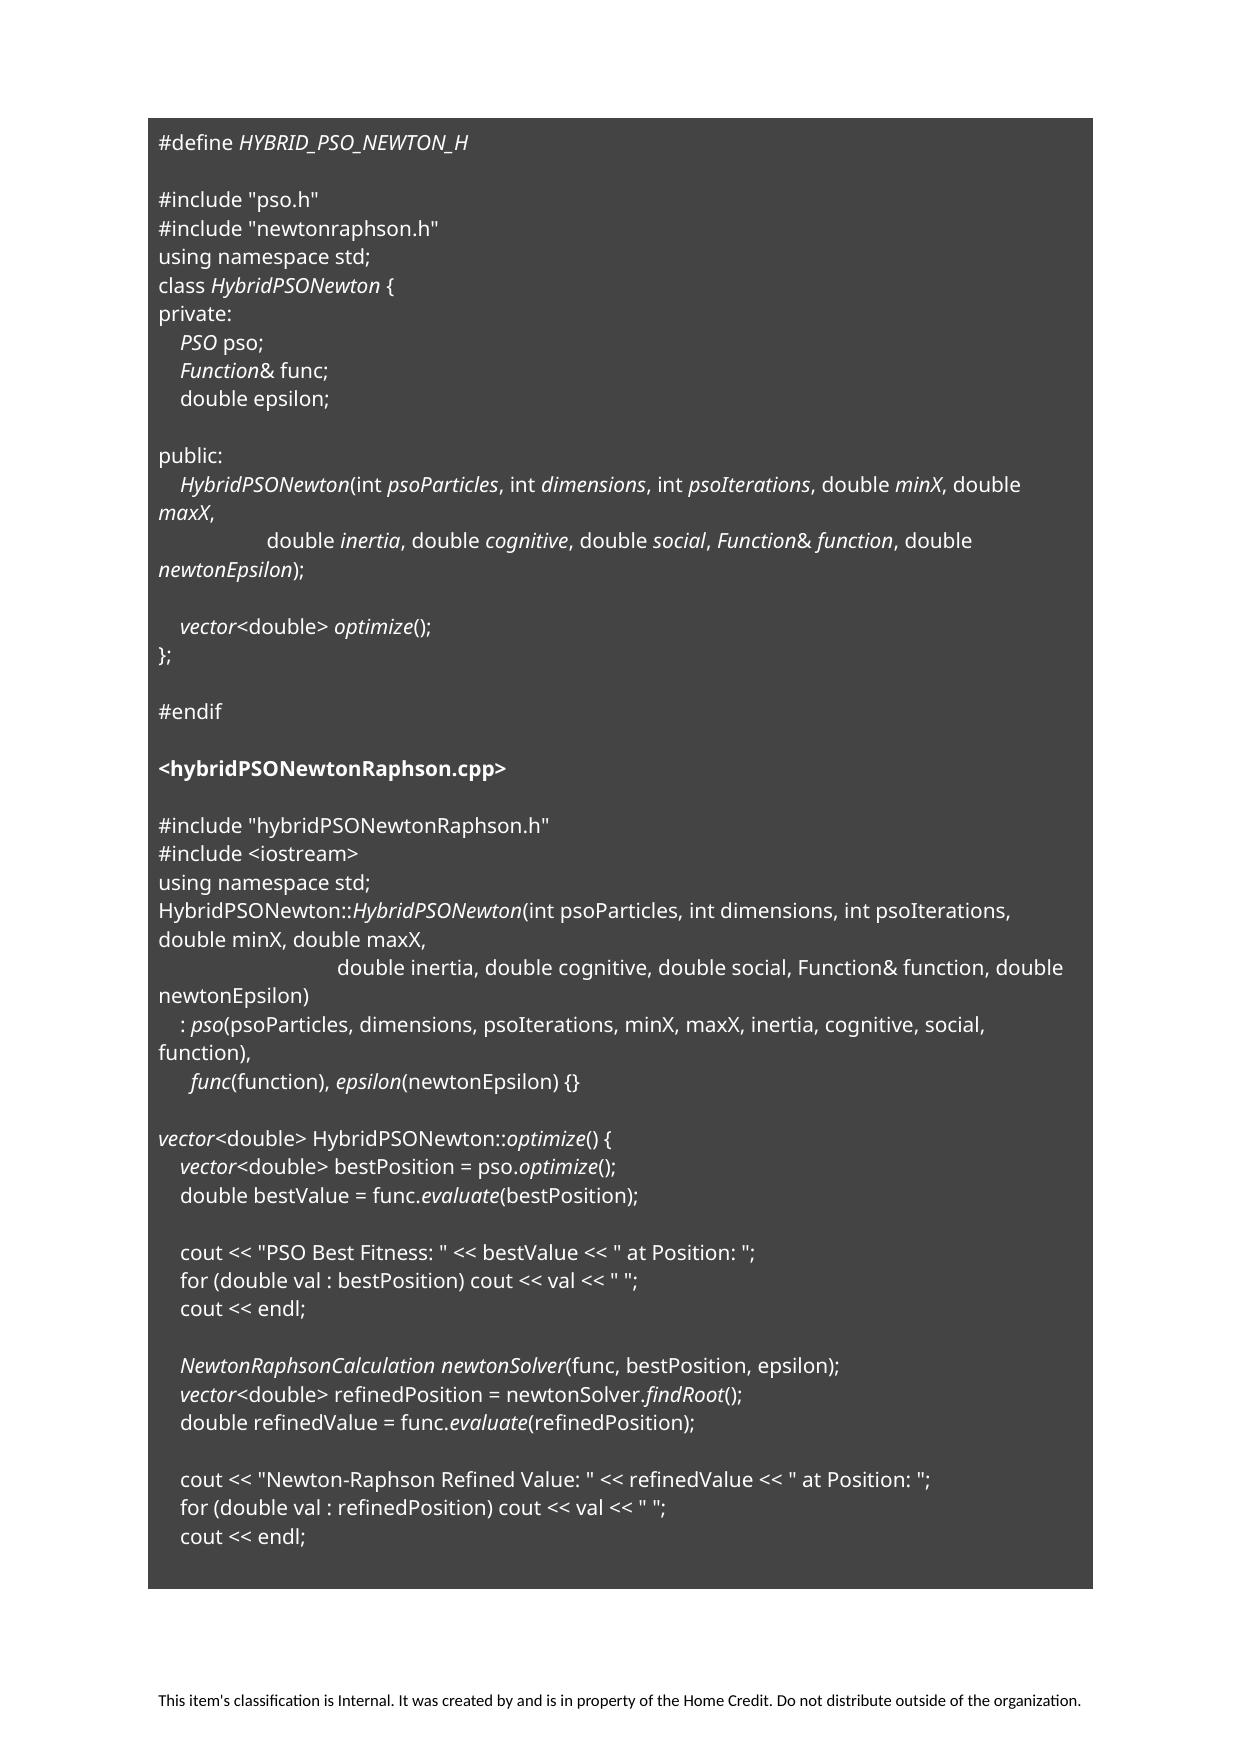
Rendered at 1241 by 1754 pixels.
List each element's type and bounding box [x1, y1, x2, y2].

table_header [148, 118, 1093, 1589]
